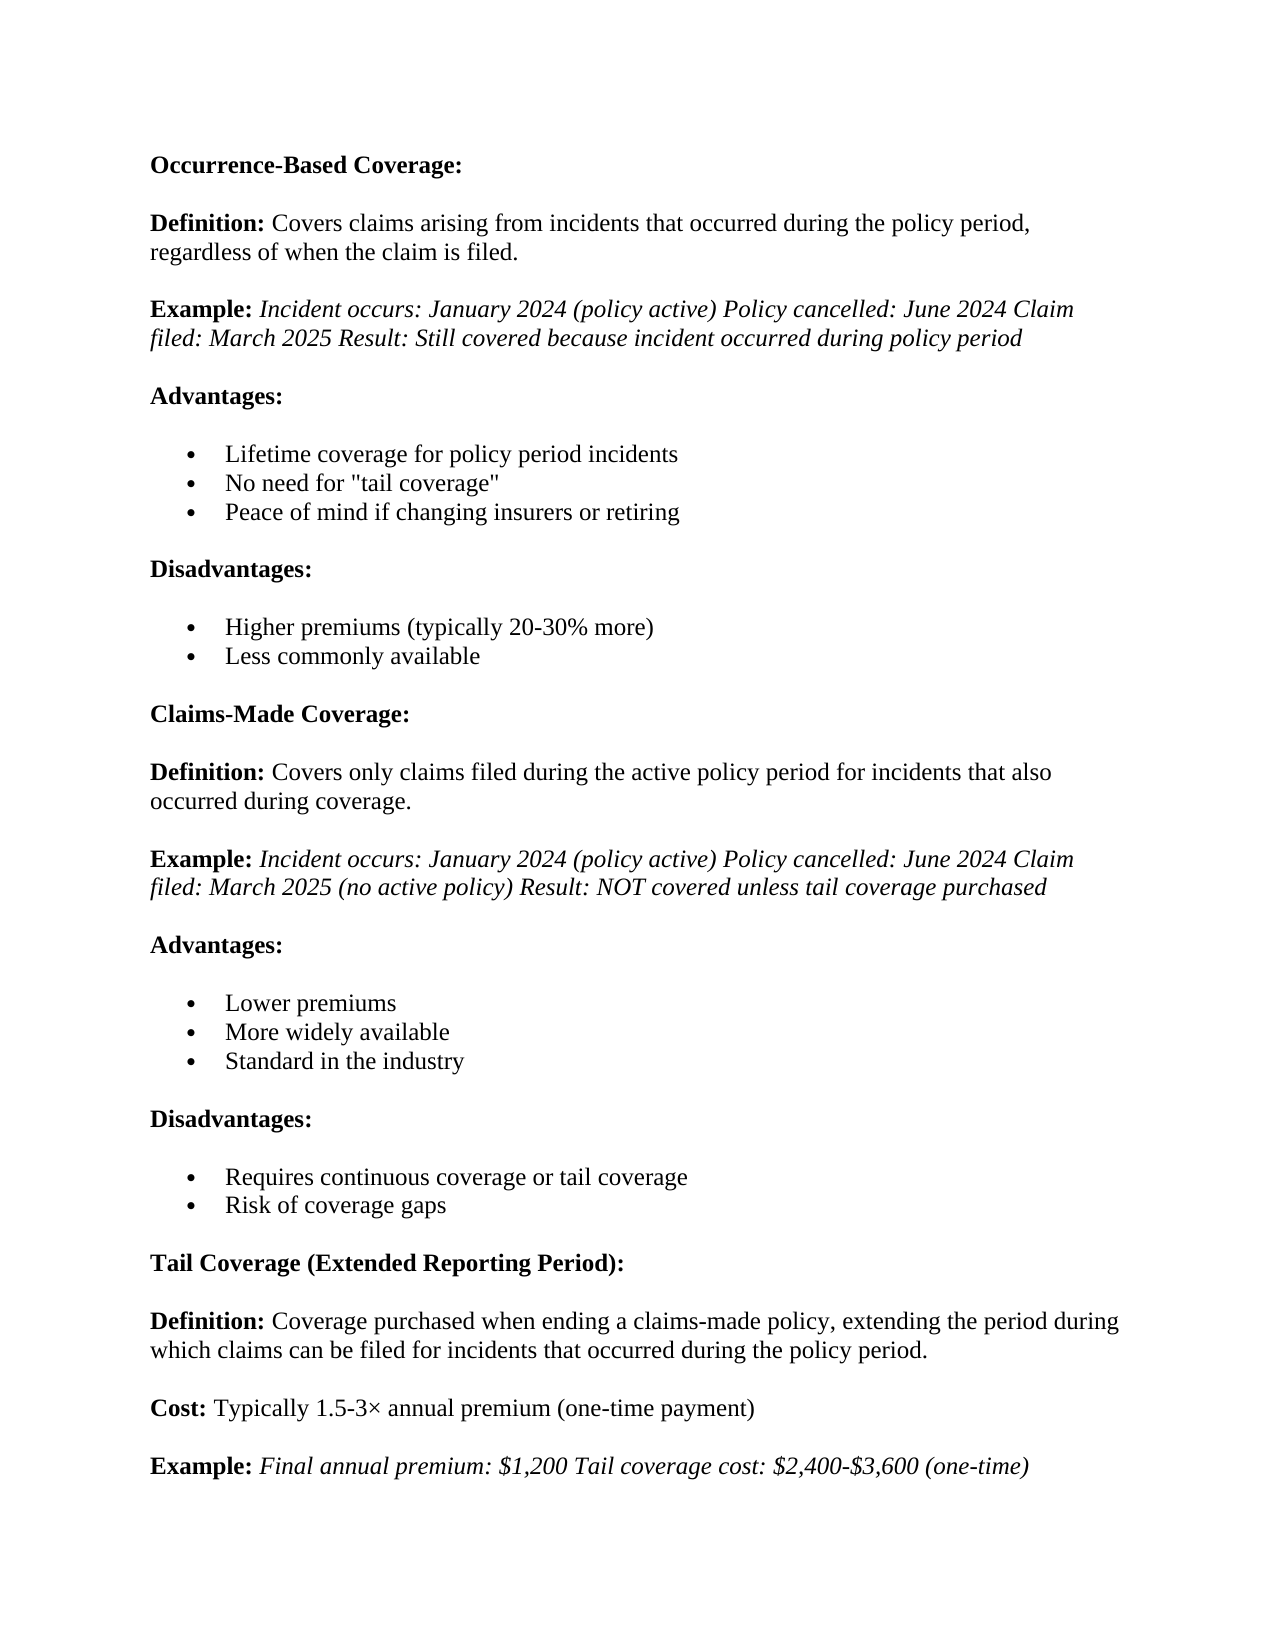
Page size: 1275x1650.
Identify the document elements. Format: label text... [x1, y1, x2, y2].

text Definition: Coverage purchased when ending a claims-made policy, extending the period during which claims can be filed for incidents that occurred during the policy period. [150, 1306, 1125, 1364]
text Claims-Made Coverage: [150, 699, 1125, 728]
text Cost: Typically 1.5-3× annual premium (one-time payment) [150, 1393, 1125, 1422]
text Definition: Covers only claims filed during the active policy period for incidents that also occurred during coverage. [150, 757, 1125, 814]
list Higher premiums (typically 20-30% more) [187, 612, 1125, 641]
list Peace of mind if changing insurers or retiring [187, 497, 1125, 525]
text Tail Coverage (Extended Reporting Period): [150, 1248, 1125, 1277]
list Requires continuous coverage or tail coverage [187, 1162, 1125, 1190]
list No need for "tail coverage" [187, 468, 1125, 497]
list Lifetime coverage for policy period incidents [187, 439, 1125, 468]
list More widely available [187, 1017, 1125, 1046]
text Occurrence-Based Coverage: [150, 150, 1125, 179]
text Example: Incident occurs: January 2024 (policy active) Policy cancelled: June 2024 Claim filed: March 2025 Result: Still covered because incident occurred during policy period [150, 294, 1125, 352]
list Risk of coverage gaps [187, 1190, 1125, 1219]
text Advantages: [150, 381, 1125, 410]
list Standard in the industry [187, 1046, 1125, 1074]
text Example: Final annual premium: $1,200 Tail coverage cost: $2,400-$3,600 (one-time) [150, 1451, 1125, 1479]
text Advantages: [150, 930, 1125, 959]
text Example: Incident occurs: January 2024 (policy active) Policy cancelled: June 2024 Claim filed: March 2025 (no active policy) Result: NOT covered unless tail coverage purchased [150, 844, 1125, 901]
text Definition: Covers claims arising from incidents that occurred during the policy period, regardless of when the claim is filed. [150, 208, 1125, 265]
text Disadvantages: [150, 554, 1125, 583]
text Disadvantages: [150, 1104, 1125, 1132]
list Less commonly available [187, 641, 1125, 670]
list Lower premiums [187, 988, 1125, 1017]
